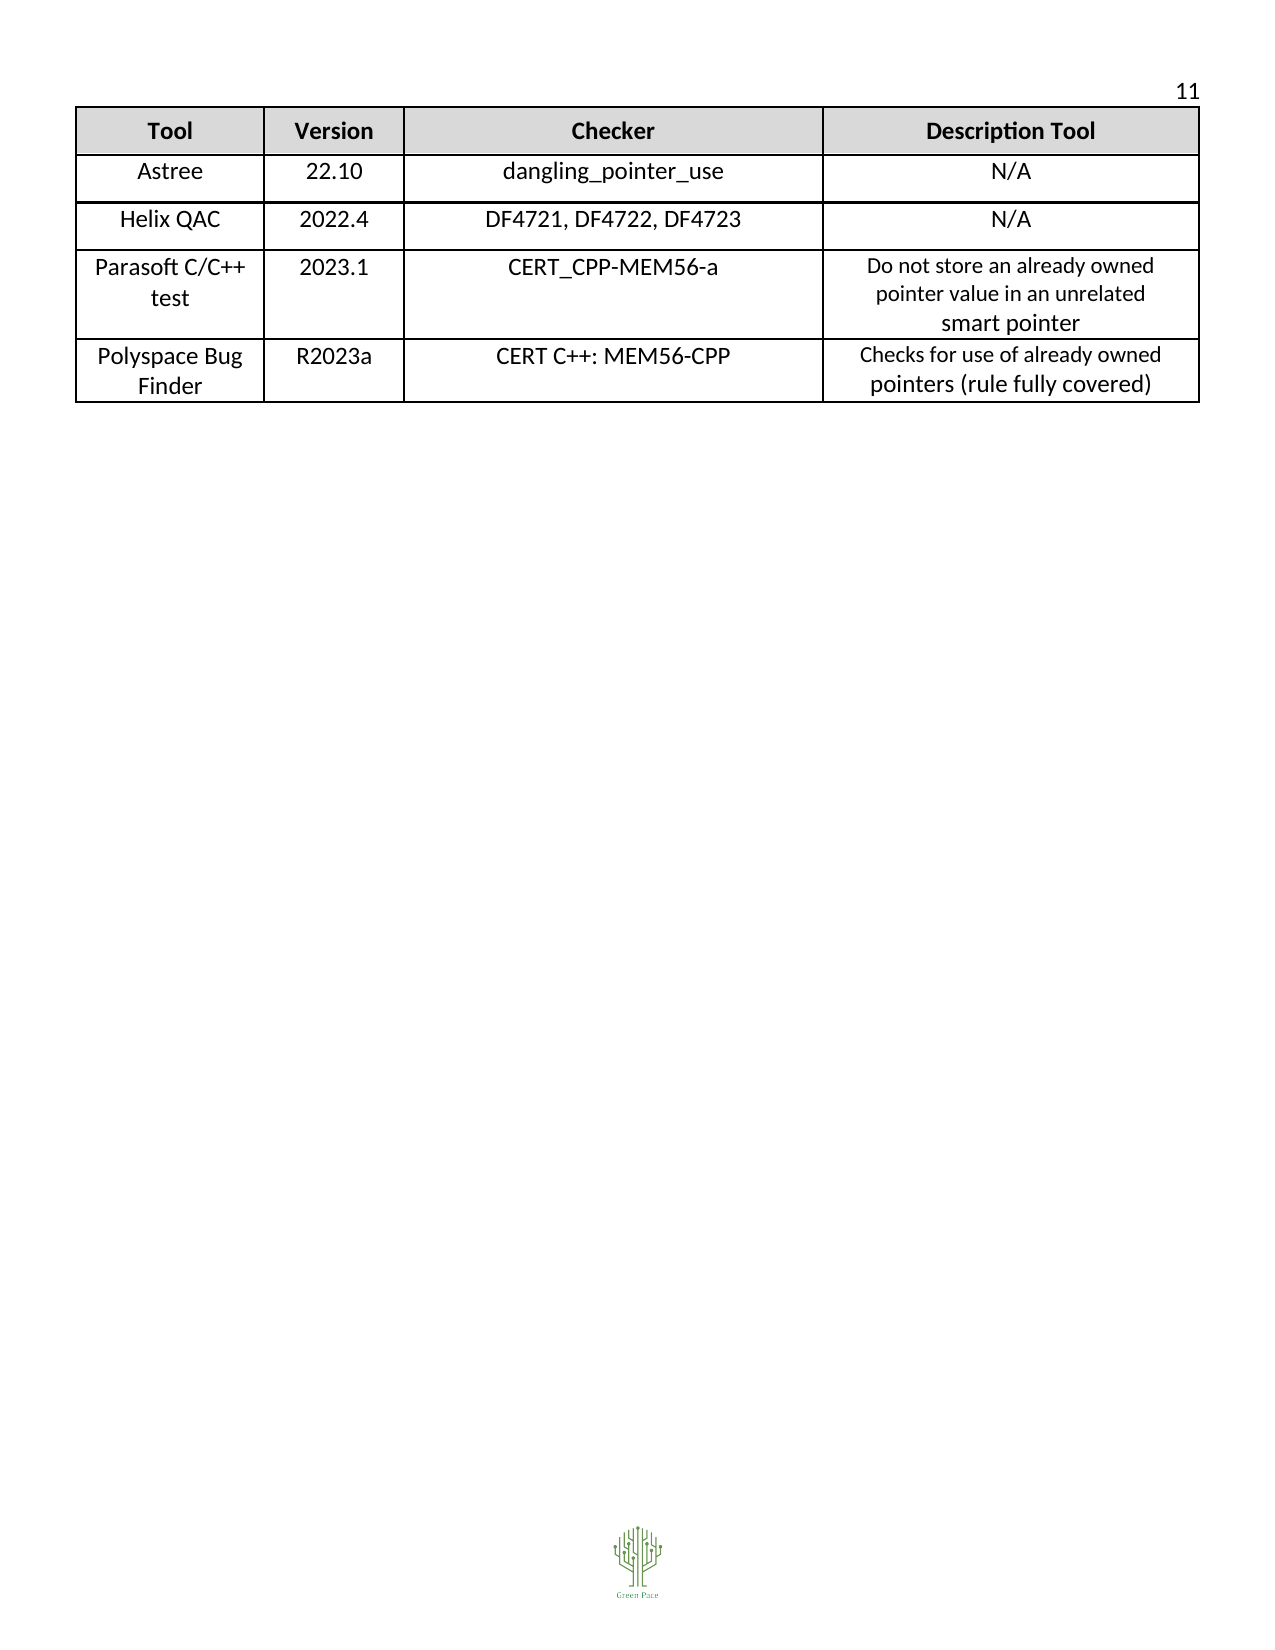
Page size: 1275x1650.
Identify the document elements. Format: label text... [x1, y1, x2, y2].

table_cell Checks for use of already owned pointers (rule fully covered) [824, 340, 1198, 401]
table_cell dangling_pointer_use [405, 156, 822, 201]
table_cell 2022.4 [265, 204, 403, 249]
table_cell CERT_CPP-MEM56-a [405, 251, 822, 338]
table_header Description Tool [824, 108, 1198, 153]
table_cell 2023.1 [265, 251, 403, 338]
table_header Checker [405, 108, 822, 153]
table_cell Helix QAC [77, 204, 263, 249]
table_cell DF4721, DF4722, DF4723 [405, 204, 822, 249]
table_cell Do not store an already owned pointer value in an unrelated smart pointer [824, 251, 1198, 338]
table_cell N/A [824, 156, 1198, 201]
table_cell Polyspace Bug Finder [77, 340, 263, 401]
table_cell N/A [824, 204, 1198, 249]
picture [605, 1521, 670, 1606]
table_header Version [265, 108, 403, 153]
table_cell CERT C++: MEM56-CPP [405, 340, 822, 401]
table_header Tool [77, 108, 263, 153]
table_cell Astree [77, 156, 263, 201]
table_cell Parasoft C/C++ test [77, 251, 263, 338]
table_cell 22.10 [265, 156, 403, 201]
table_cell R2023a [265, 340, 403, 401]
